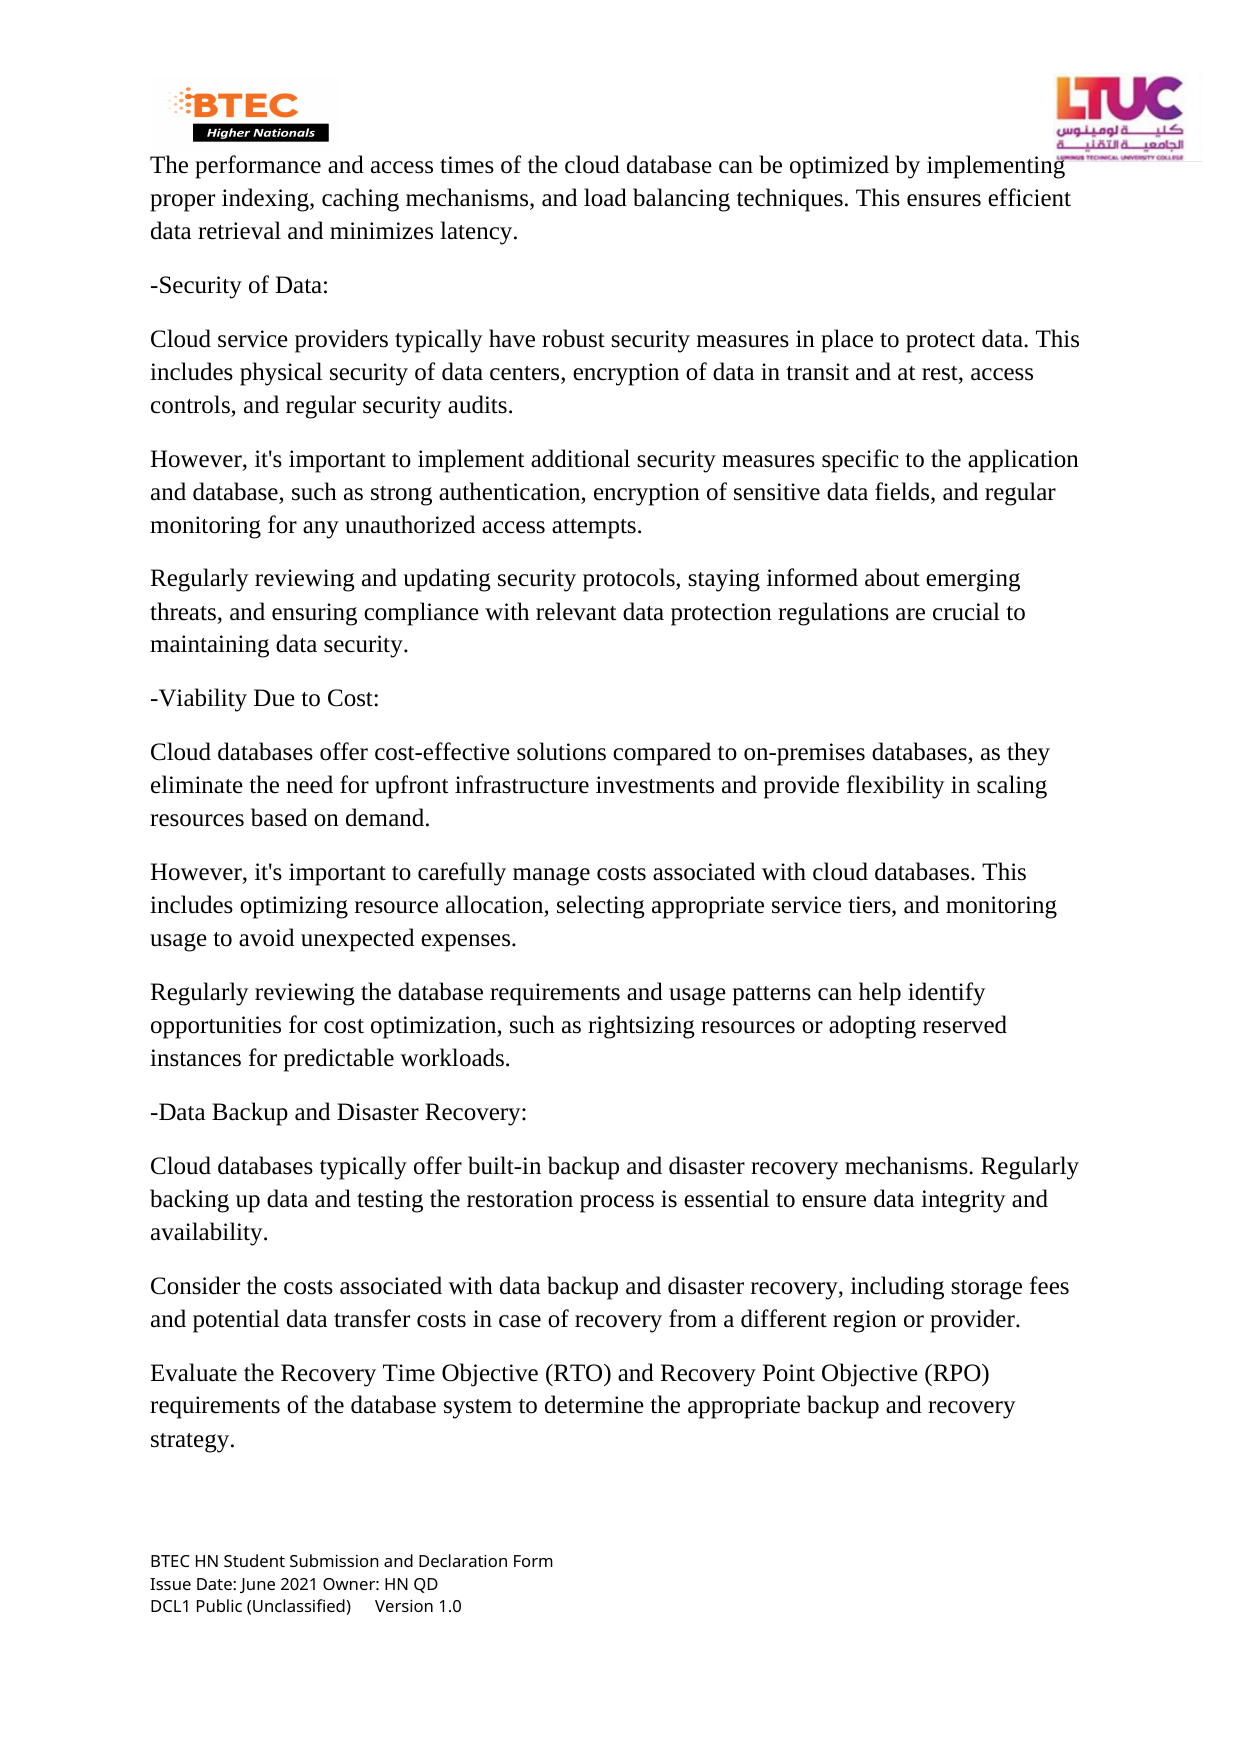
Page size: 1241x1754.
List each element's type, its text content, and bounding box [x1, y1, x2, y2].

text Evaluate the Recovery Time Objective (RTO) and Recovery Point Objective (RPO) requirements of the database system to determine the appropriate backup and recovery strategy. [150, 1358, 1090, 1452]
text Cloud databases offer cost-effective solutions compared to on-premises databases, as they eliminate the need for upfront infrastructure investments and provide flexibility in scaling resources based on demand. [150, 737, 1090, 832]
text -Data Backup and Disaster Recovery: [150, 1097, 1090, 1126]
text Regularly reviewing the database requirements and usage patterns can help identify opportunities for cost optimization, such as rightsizing resources or adopting reserved instances for predictable workloads. [150, 977, 1090, 1072]
text Cloud databases typically offer built-in backup and disaster recovery mechanisms. Regularly backing up data and testing the restoration process is essential to ensure data integrity and availability. [150, 1151, 1090, 1246]
text Regularly reviewing and updating security protocols, staying informed about emerging threats, and ensuring compliance with relevant data protection regulations are crucial to maintaining data security. [150, 563, 1090, 658]
picture [150, 76, 339, 150]
text Cloud service providers typically have robust security measures in place to protect data. This includes physical security of data centers, encryption of data in transit and at rest, access controls, and regular security audits. [150, 324, 1090, 418]
text -Viability Due to Cost: [150, 683, 1090, 712]
picture [1053, 73, 1202, 163]
text However, it's important to implement additional security measures specific to the application and database, such as strong authentication, encryption of sensitive data fields, and regular monitoring for any unauthorized access attempts. [150, 444, 1090, 538]
text However, it's important to carefully manage costs associated with cloud databases. This includes optimizing resource allocation, selecting appropriate service tiers, and monitoring usage to avoid unexpected expenses. [150, 857, 1090, 952]
text -Security of Data: [150, 270, 1090, 299]
text The performance and access times of the cloud database can be optimized by implementing proper indexing, caching mechanisms, and load balancing techniques. This ensures efficient data retrieval and minimizes latency. [150, 150, 1090, 245]
text Consider the costs associated with data backup and disaster recovery, including storage fees and potential data transfer costs in case of recovery from a different region or provider. [150, 1271, 1090, 1332]
